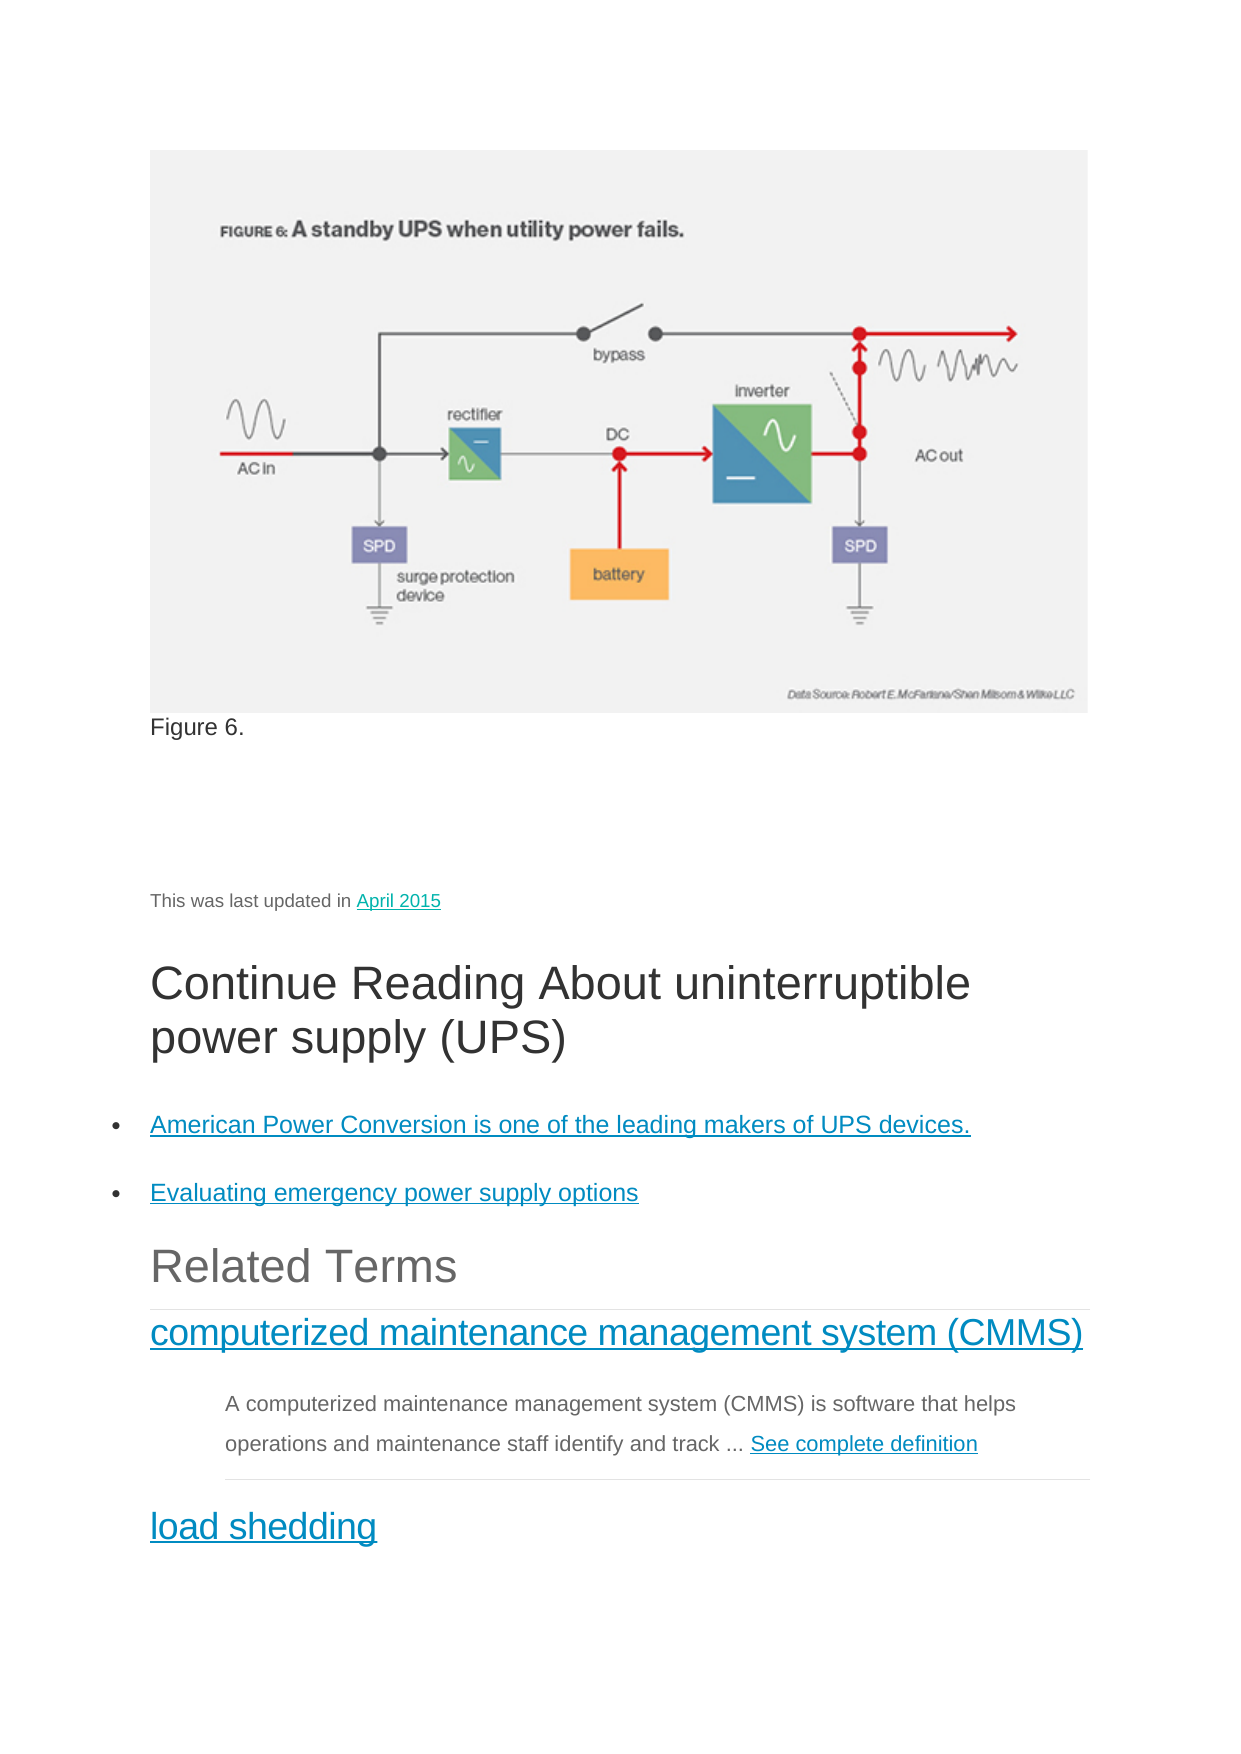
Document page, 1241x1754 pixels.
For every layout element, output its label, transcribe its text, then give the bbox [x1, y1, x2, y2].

list American Power Conversion is one of the leading makers of UPS devices. [112, 1110, 1090, 1139]
picture [150, 150, 1088, 713]
text Related Terms [150, 1238, 1090, 1309]
text This was last updated in April 2015 [150, 857, 1090, 912]
list Evaluating emergency power supply options [112, 1178, 1090, 1207]
text A computerized maintenance management system (CMMS) is software that helps operations and maintenance staff identify and track ... See complete definition [225, 1377, 1090, 1479]
text computerized maintenance management system (CMMS) [150, 1310, 1090, 1353]
text load shedding [150, 1504, 1090, 1547]
text Continue Reading About uninterruptible power supply (UPS) [150, 956, 1090, 1063]
